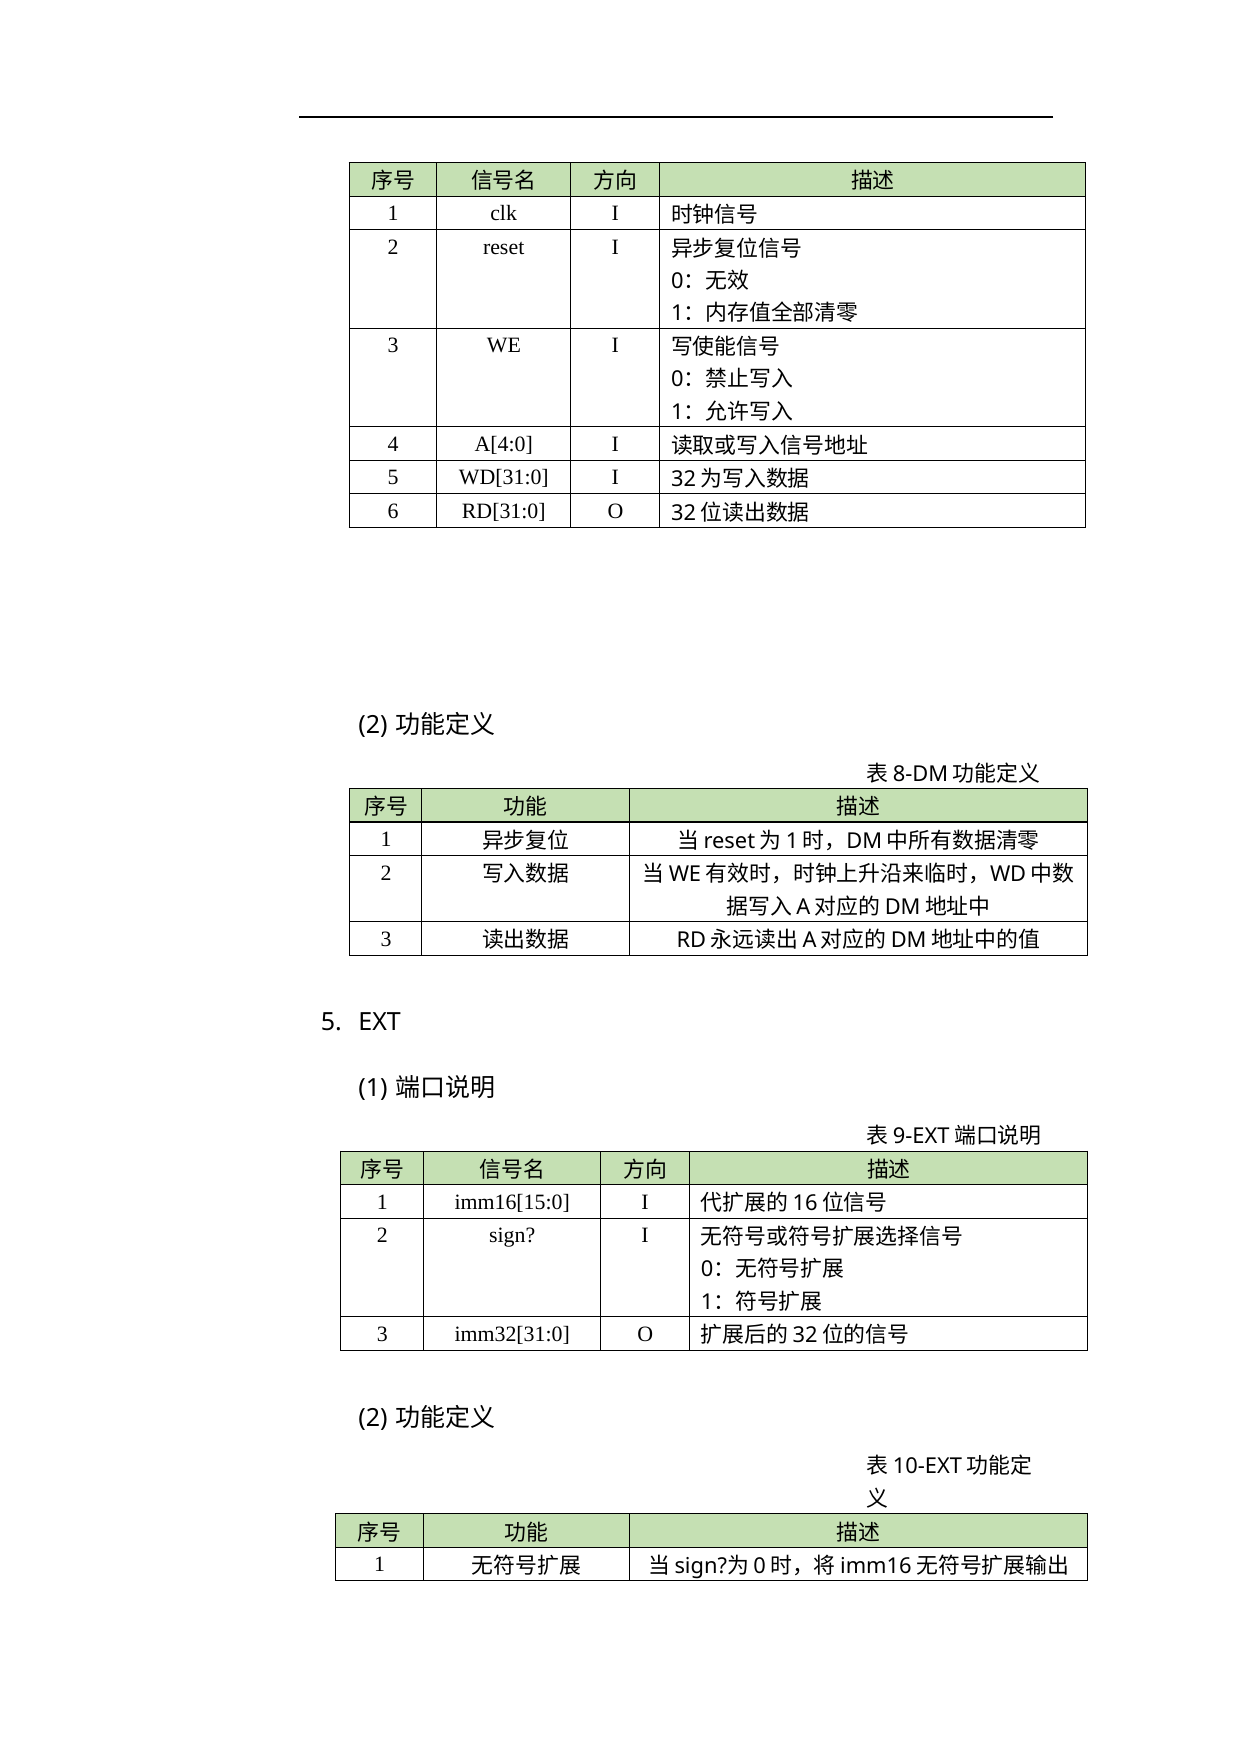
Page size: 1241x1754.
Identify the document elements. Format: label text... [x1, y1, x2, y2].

table_cell imm32[31:0] [424, 1317, 600, 1350]
table_header 功能 [422, 789, 629, 821]
table_cell A[4:0] [437, 427, 570, 460]
table_cell 读出数据 [422, 922, 629, 954]
table_cell 无符号扩展 [424, 1548, 629, 1580]
table_cell 2 [341, 1219, 423, 1316]
table_header 信号名 [437, 163, 570, 196]
list EXT [321, 988, 1053, 1053]
table_cell 写入数据 [422, 856, 629, 921]
list 表8-DM功能定义 [866, 755, 1053, 788]
table_cell O [601, 1317, 689, 1350]
table_cell O [571, 494, 659, 527]
table_header 描述 [630, 789, 1087, 821]
table_cell 无符号或符号扩展选择信号 0：无符号扩展 1：符号扩展 [690, 1219, 1087, 1316]
table_cell I [571, 427, 659, 460]
table_cell 写使能信号 0：禁止写入 1：允许写入 [660, 329, 1085, 426]
table_cell I [601, 1219, 689, 1316]
table_cell 1 [350, 197, 436, 229]
table_header 序号 [350, 789, 421, 821]
table_header 描述 [690, 1152, 1087, 1184]
table_header 序号 [341, 1152, 423, 1184]
table_cell WE [437, 329, 570, 426]
table_cell I [601, 1185, 689, 1218]
table_header 序号 [336, 1514, 423, 1547]
table_cell 读取或写入信号地址 [660, 427, 1085, 460]
table_cell I [571, 461, 659, 493]
table_cell 异步复位信号 0：无效 1：内存值全部清零 [660, 230, 1085, 328]
table_cell 1 [350, 823, 421, 855]
table_cell 1 [336, 1548, 423, 1580]
table_header 方向 [571, 163, 659, 196]
table_cell 1 [341, 1185, 423, 1218]
table_cell WD[31:0] [437, 461, 570, 493]
table_cell reset [437, 230, 570, 328]
table_cell 4 [350, 427, 436, 460]
table_cell 时钟信号 [660, 197, 1085, 229]
table_cell I [571, 329, 659, 426]
table_header 功能 [424, 1514, 629, 1547]
table_cell 当WE有效时，时钟上升沿来临时，WD中数据写入A对应的DM地址中 [630, 856, 1087, 921]
table_cell 2 [350, 230, 436, 328]
table_header 信号名 [424, 1152, 600, 1184]
table_cell 2 [350, 856, 421, 921]
table_cell RD永远读出A对应的DM地址中的值 [630, 922, 1087, 954]
table_cell 当sign?为0时，将imm16无符号扩展输出 [630, 1548, 1087, 1580]
table_header 描述 [660, 163, 1085, 196]
table_cell 扩展后的32位的信号 [690, 1317, 1087, 1350]
table_cell 32为写入数据 [660, 461, 1085, 493]
list 表10-EXT功能定义 [866, 1448, 1053, 1513]
table_cell 异步复位 [422, 823, 629, 855]
table_cell 3 [350, 922, 421, 954]
table_header 序号 [350, 163, 436, 196]
table_header 描述 [630, 1514, 1087, 1547]
table_header 方向 [601, 1152, 689, 1184]
list 功能定义 [358, 690, 1053, 755]
list 表9-EXT端口说明 [866, 1118, 1053, 1151]
table_cell 5 [350, 461, 436, 493]
table_cell imm16[15:0] [424, 1185, 600, 1218]
table_cell 32位读出数据 [660, 494, 1085, 527]
table_cell 6 [350, 494, 436, 527]
table_cell I [571, 230, 659, 328]
table_cell I [571, 197, 659, 229]
table_cell 3 [350, 329, 436, 426]
table_cell sign? [424, 1219, 600, 1316]
table_cell clk [437, 197, 570, 229]
list 端口说明 [358, 1053, 1053, 1118]
table_cell 当reset为1时，DM中所有数据清零 [630, 823, 1087, 855]
table_cell RD[31:0] [437, 494, 570, 527]
list 功能定义 [358, 1383, 1053, 1448]
table_cell 代扩展的16位信号 [690, 1185, 1087, 1218]
table_cell 3 [341, 1317, 423, 1350]
